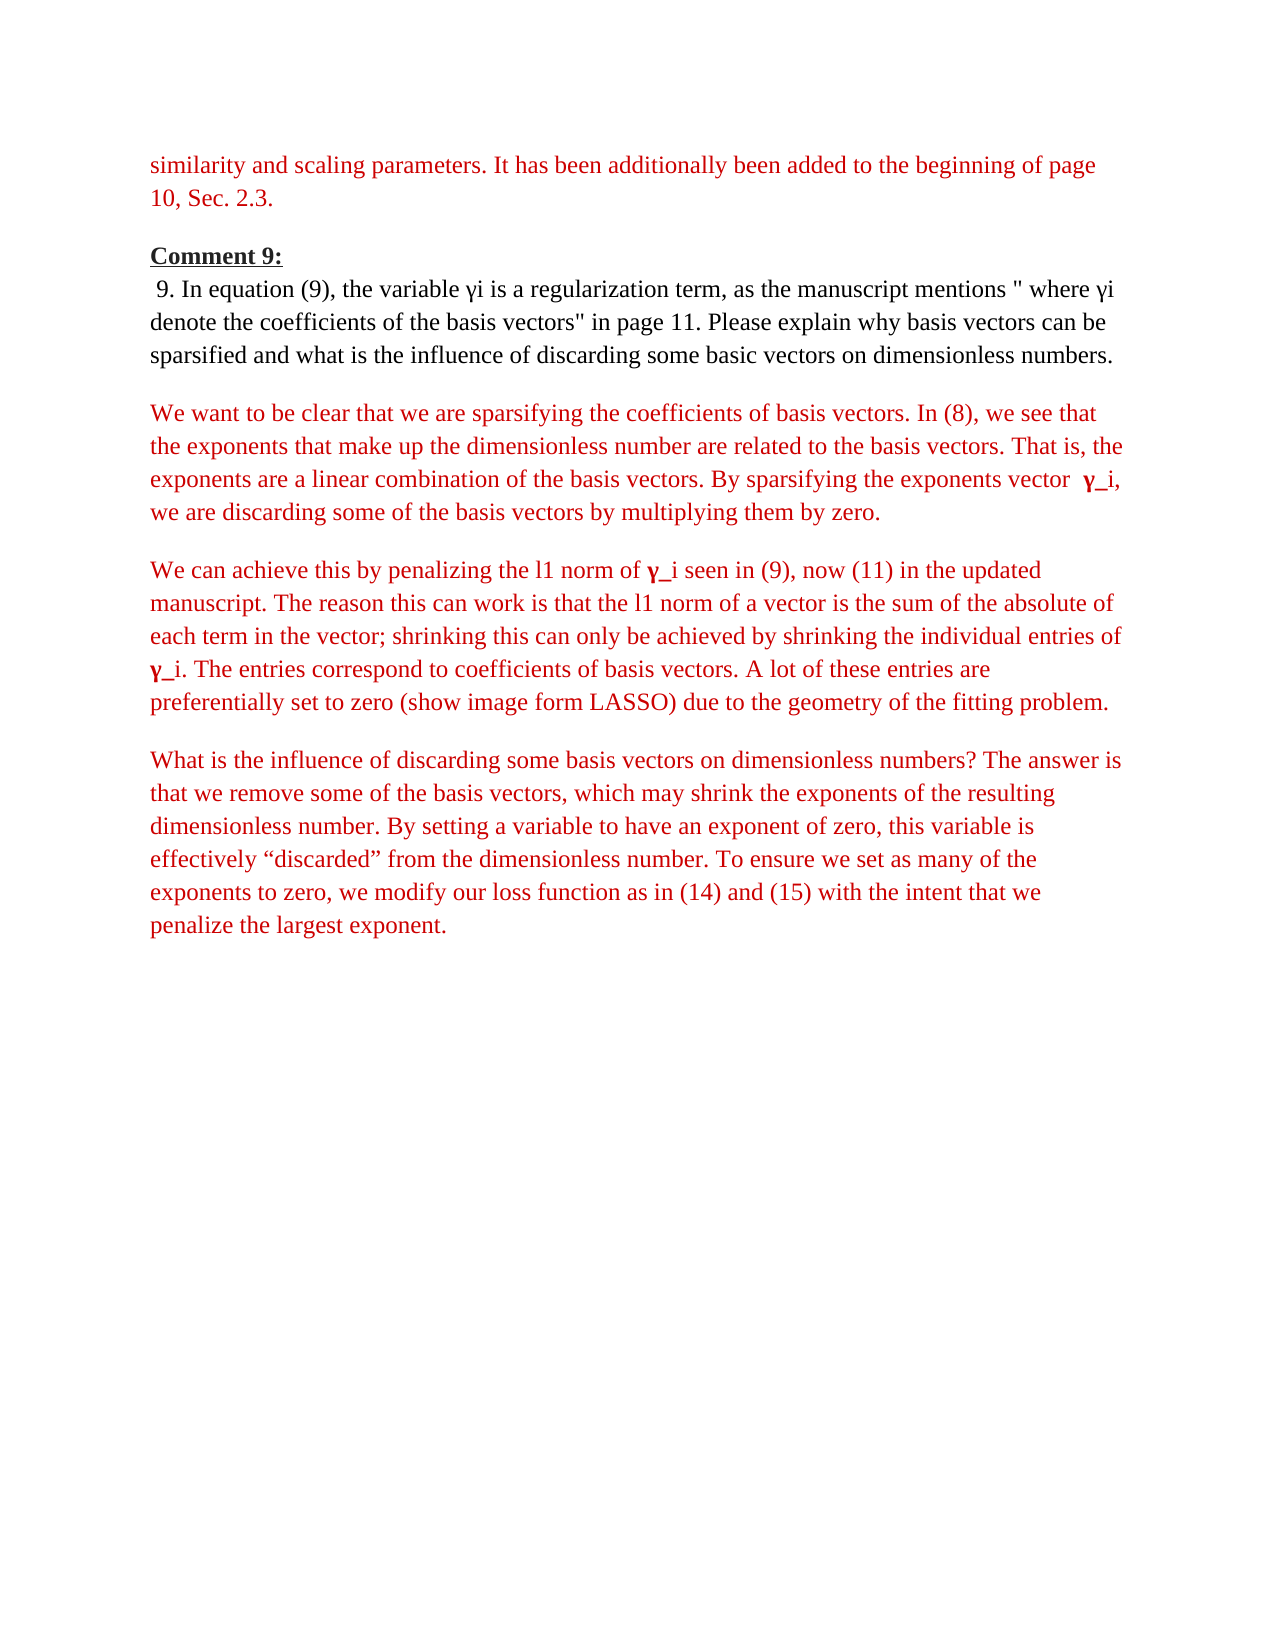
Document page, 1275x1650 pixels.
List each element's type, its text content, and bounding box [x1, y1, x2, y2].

text We want to be clear that we are sparsifying the coefficients of basis vectors. In (8), we see that the exponents that make up the dimensionless number are related to the basis vectors. That is, the exponents are a linear combination of the basis vectors. By sparsifying the exponents vector γ_i, we are discarding some of the basis vectors by multiplying them by zero. [150, 398, 1125, 526]
text What is the influence of discarding some basis vectors on dimensionless numbers? The answer is that we remove some of the basis vectors, which may shrink the exponents of the resulting dimensionless number. By setting a variable to have an exponent of zero, this variable is effectively “discarded” from the dimensionless number. To ensure we set as many of the exponents to zero, we modify our loss function as in (14) and (15) with the intent that we penalize the largest exponent. [150, 745, 1125, 939]
text We can achieve this by penalizing the l1 norm of γ_i seen in (9), now (11) in the updated manuscript. The reason this can work is that the l1 norm of a vector is the sum of the absolute of each term in the vector; shrinking this can only be achieved by shrinking the individual entries of γ_i. The entries correspond to coefficients of basis vectors. A lot of these entries are preferentially set to zero (show image form LASSO) due to the geometry of the fitting problem. [150, 555, 1125, 716]
text Comment 9: 9. In equation (9), the variable γi is a regularization term, as the manuscript mentions " where γi denote the coefficients of the basis vectors" in page 11. Please explain why basis vectors can be sparsified and what is the influence of discarding some basic vectors on dimensionless numbers. [150, 241, 1125, 369]
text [150, 150, 1125, 212]
